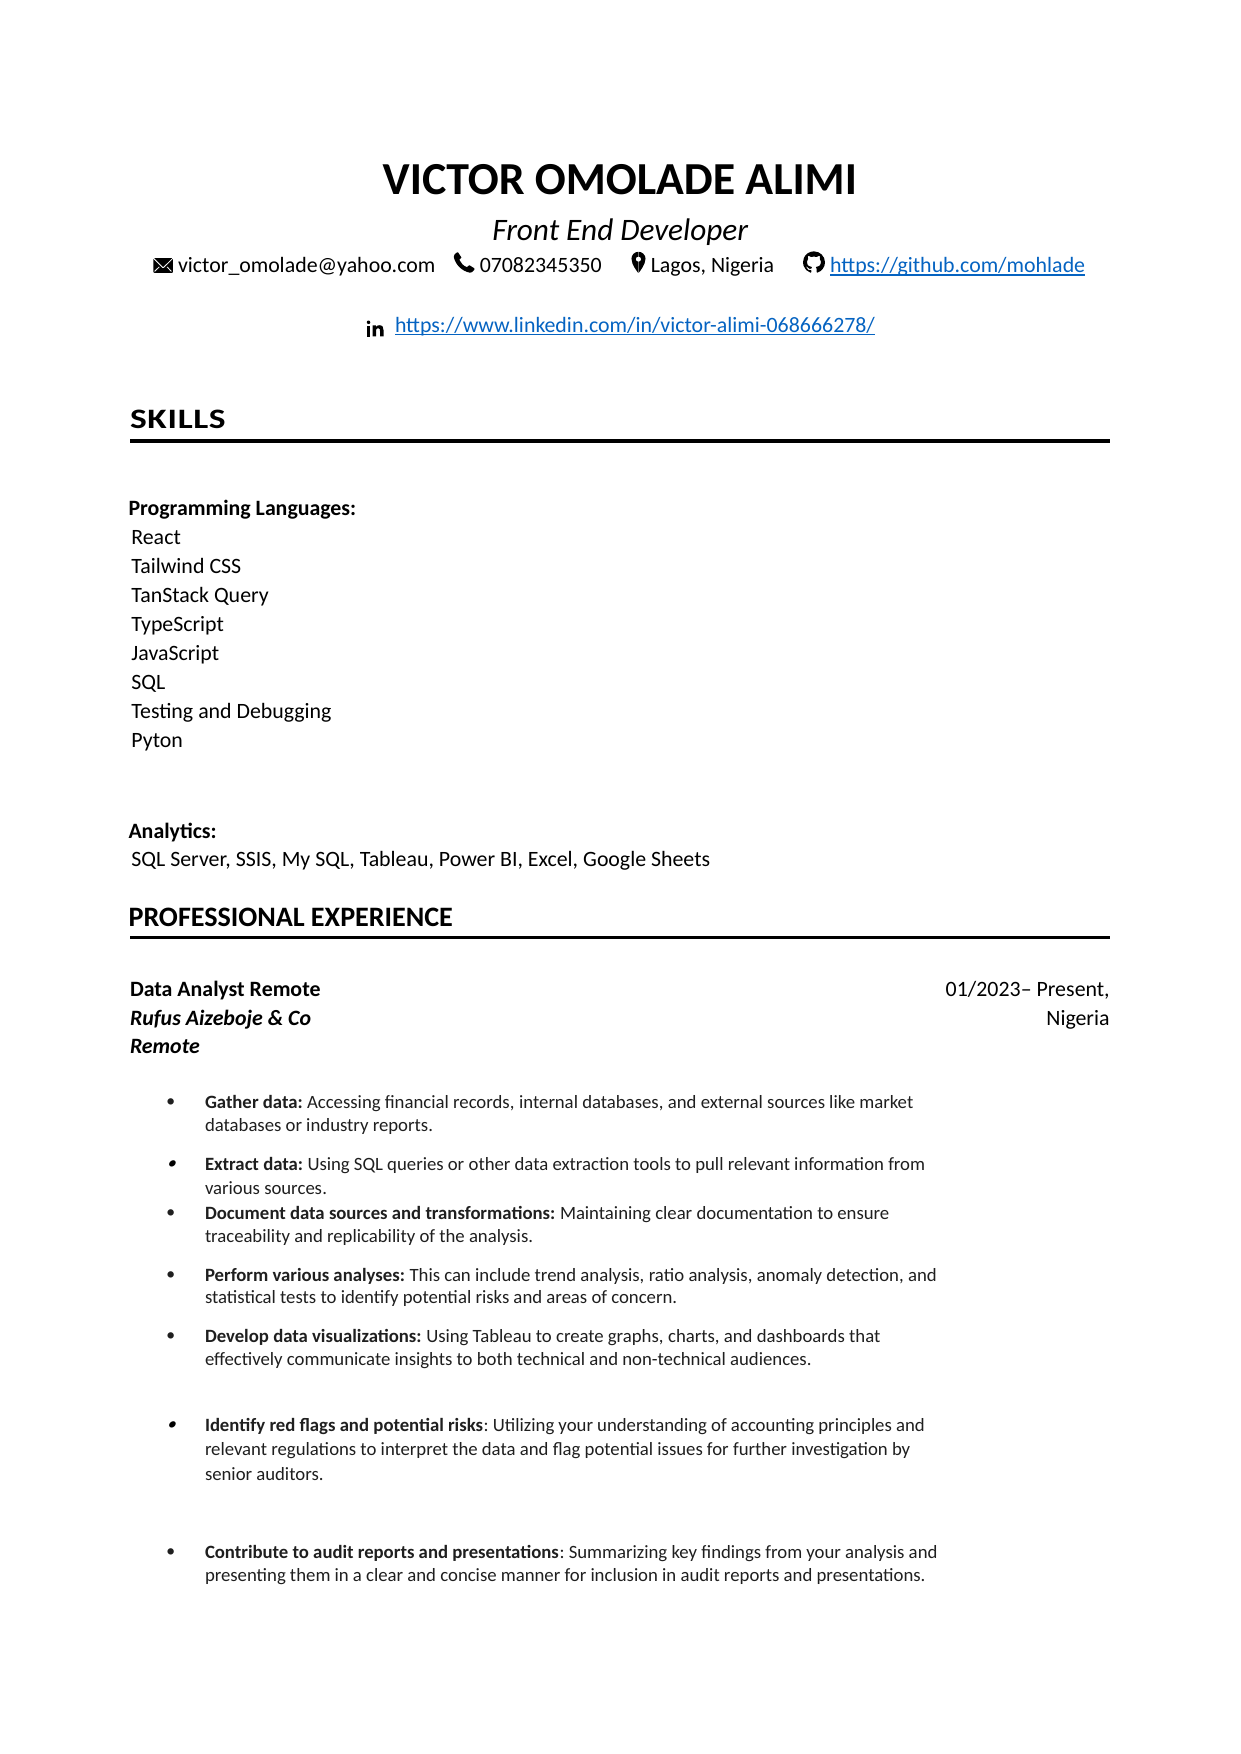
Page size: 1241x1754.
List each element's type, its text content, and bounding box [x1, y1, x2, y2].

text JavaScript [131, 639, 894, 666]
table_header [945, 975, 1109, 1602]
text React [131, 523, 894, 549]
text TypeScript [131, 610, 894, 637]
text Front End Developer [130, 210, 1110, 248]
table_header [130, 975, 944, 1602]
text Pyton [131, 726, 894, 753]
subtitle PROFESSIONAL EXPERIENCE [128, 898, 1110, 933]
text Testing and Debugging [131, 697, 894, 724]
text Analytics: [128, 817, 1110, 843]
text TanStack Query [131, 581, 894, 608]
text Programming Languages: [128, 494, 1110, 521]
text victor_omolade@yahoo.com 07082345350 Lagos, Nigeria https://github.com/mohlade [130, 251, 1110, 279]
text Tailwind CSS [131, 552, 894, 579]
text SQL Server, SSIS, My SQL, Tableau, Power BI, Excel, Google Sheets [131, 846, 894, 872]
text SQL [131, 668, 894, 695]
text VICTOR OMOLADE ALIMI [130, 150, 1110, 206]
